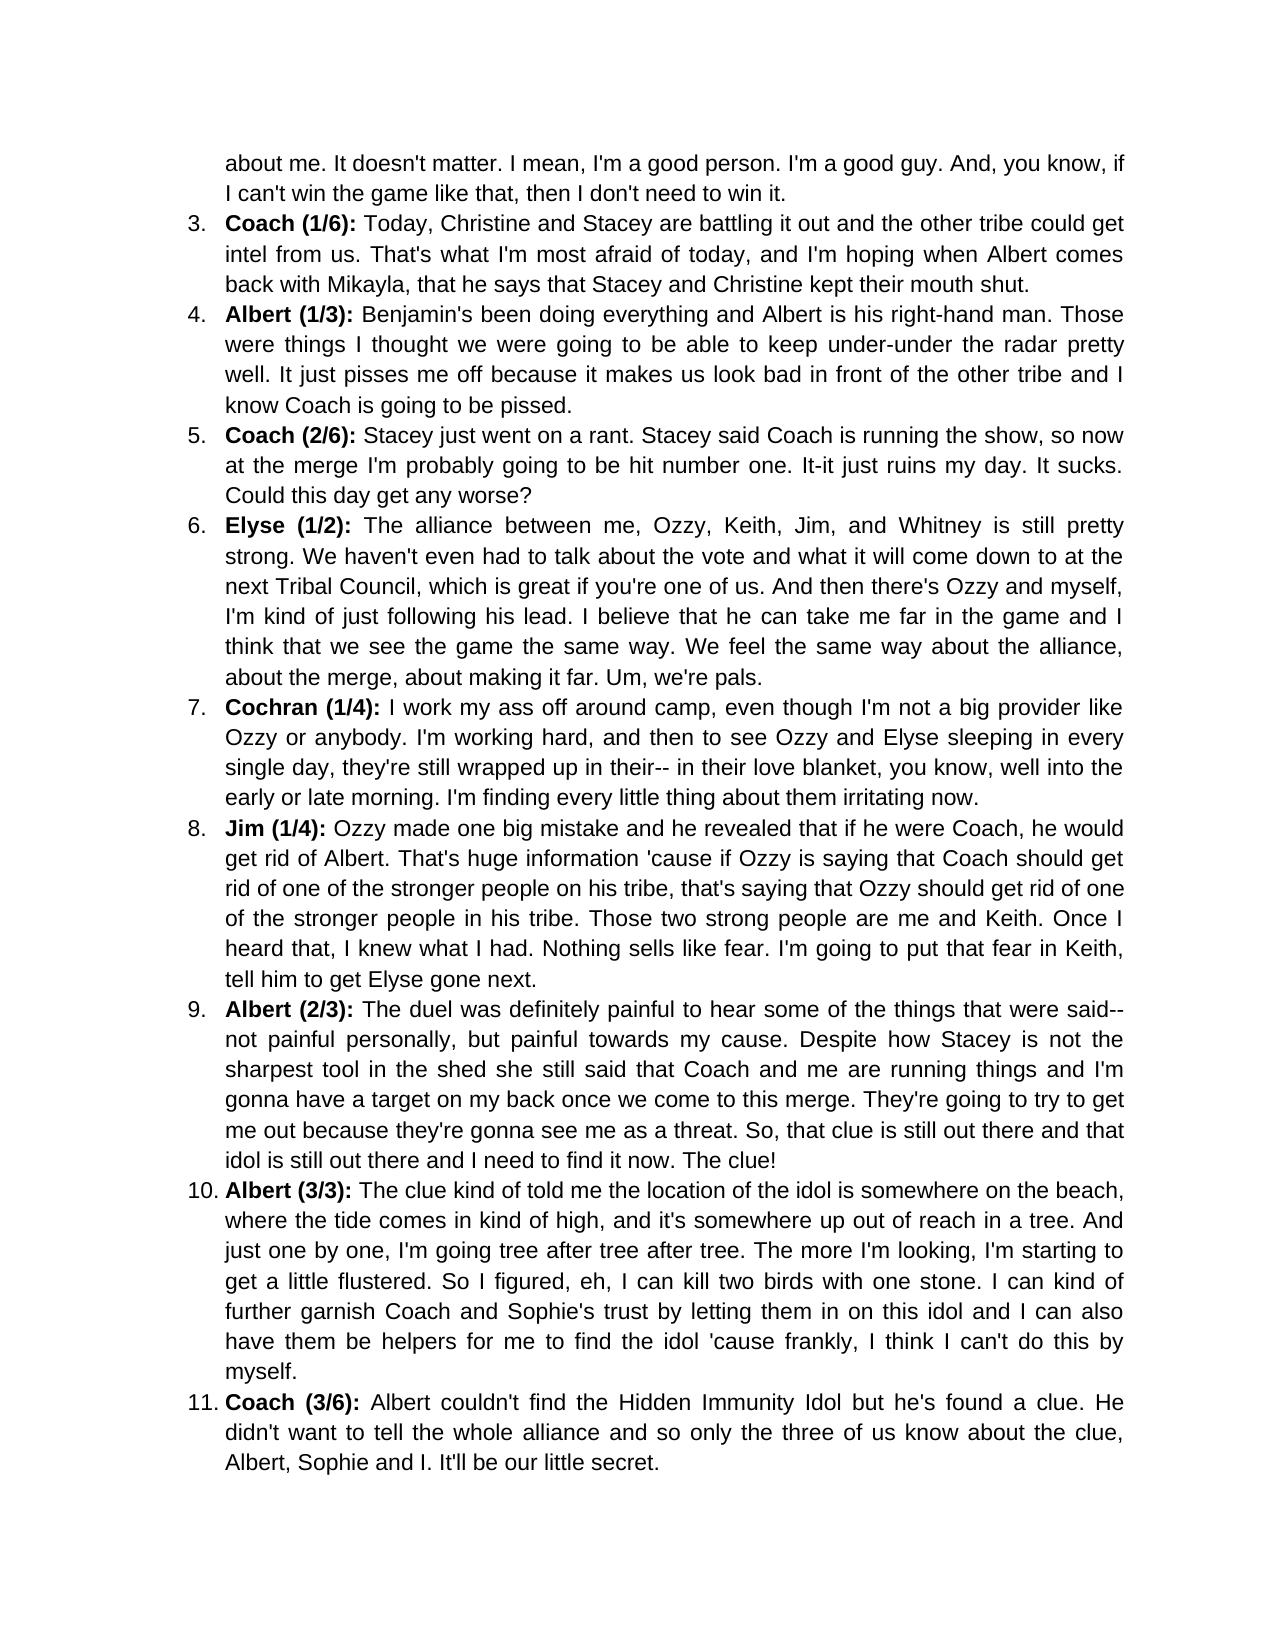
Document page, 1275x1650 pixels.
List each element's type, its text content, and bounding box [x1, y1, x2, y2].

list Cochran (1/4): I work my ass off around camp, even though I'm not a big provider like Ozzy or anybody. I'm working hard, and then to see Ozzy and Elyse sleeping in every single day, they're still wrapped up in their-- in their love blanket, you know, well into the early or late morning. I'm finding every little thing about them irritating now. [187, 694, 1125, 811]
list Coach (1/6): Today, Christine and Stacey are battling it out and the other tribe could get intel from us. That's what I'm most afraid of today, and I'm hoping when Albert comes back with Mikayla, that he says that Stacey and Christine kept their mouth shut. [187, 210, 1125, 297]
list Coach (2/6): Stacey just went on a rant. Stacey said Coach is running the show, so now at the merge I'm probably going to be hit number one. It-it just ruins my day. It sucks. Could this day get any worse? [187, 422, 1125, 509]
list Coach (3/6): Albert couldn't find the Hidden Immunity Idol but he's found a clue. He didn't want to tell the whole alliance and so only the three of us know about the clue, Albert, Sophie and I. It'll be our little secret. [187, 1388, 1125, 1475]
list Jim (1/4): Ozzy made one big mistake and he revealed that if he were Coach, he would get rid of Albert. That's huge information 'cause if Ozzy is saying that Coach should get rid of one of the stronger people on his tribe, that's saying that Ozzy should get rid of one of the stronger people in his tribe. Those two strong people are me and Keith. Once I heard that, I knew what I had. Nothing sells like fear. I'm going to put that fear in Keith, tell him to get Elyse gone next. [187, 814, 1125, 992]
list Albert (3/3): The clue kind of told me the location of the idol is somewhere on the beach, where the tide comes in kind of high, and it's somewhere up out of reach in a tree. And just one by one, I'm going tree after tree after tree. The more I'm looking, I'm starting to get a little flustered. So I figured, eh, I can kill two birds with one stone. I can kind of further garnish Coach and Sophie's trust by letting them in on this idol and I can also have them be helpers for me to find the idol 'cause frankly, I think I can't do this by myself. [187, 1177, 1125, 1385]
list Albert (1/3): Benjamin's been doing everything and Albert is his right-hand man. Those were things I thought we were going to be able to keep under-under the radar pretty well. It just pisses me off because it makes us look bad in front of the other tribe and I know Coach is going to be pissed. [187, 301, 1125, 418]
list Albert (2/3): The duel was definitely painful to hear some of the things that were said-- not painful personally, but painful towards my cause. Despite how Stacey is not the sharpest tool in the shed she still said that Coach and me are running things and I'm gonna have a target on my back once we come to this merge. They're going to try to get me out because they're gonna see me as a threat. So, that clue is still out there and that idol is still out there and I need to find it now. The clue! [187, 996, 1125, 1173]
list Elyse (1/2): The alliance between me, Ozzy, Keith, Jim, and Whitney is still pretty strong. We haven't even had to talk about the vote and what it will come down to at the next Tribal Council, which is great if you're one of us. And then there's Ozzy and myself, I'm kind of just following his lead. I believe that he can take me far in the game and I think that we see the game the same way. We feel the same way about the alliance, about the merge, about making it far. Um, we're pals. [187, 512, 1125, 690]
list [187, 150, 1125, 207]
